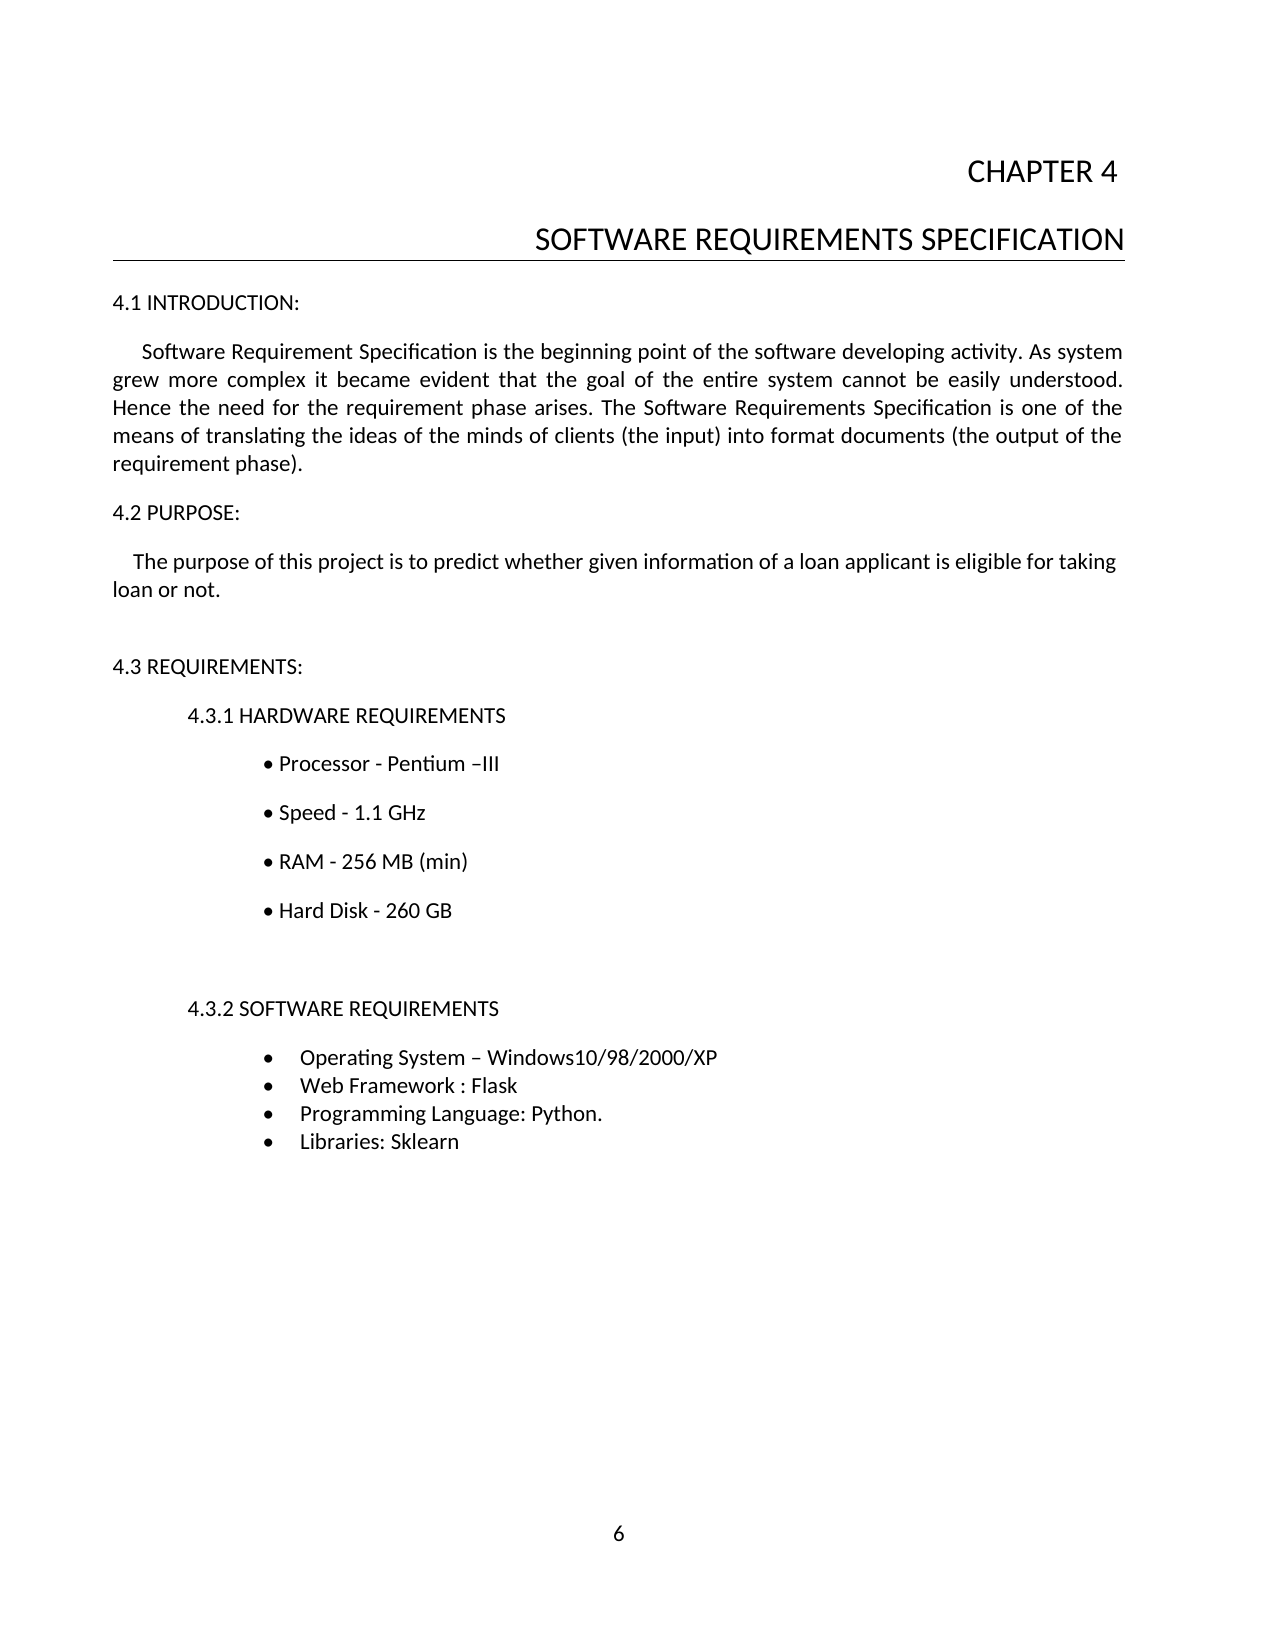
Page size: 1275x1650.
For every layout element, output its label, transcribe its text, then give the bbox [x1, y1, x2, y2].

list Programming Language: Python. [262, 1099, 1125, 1127]
list Libraries: Sklearn [262, 1127, 1125, 1155]
text The purpose of this project is to predict whether given information of a loan applicant is eligible for taking loan or not. [112, 547, 1125, 603]
text 4.3.2 SOFTWARE REQUIREMENTS [187, 994, 1125, 1022]
list Web Framework : Flask [262, 1071, 1125, 1099]
text • RAM - 256 MB (min) [262, 847, 1125, 875]
text SOFTWARE REQUIREMENTS SPECIFICATION [112, 218, 1125, 261]
text 4.1 INTRODUCTION: [112, 288, 1125, 316]
text • Speed - 1.1 GHz [262, 798, 1125, 826]
text 4.2 PURPOSE: [112, 498, 1125, 526]
text 4.3 REQUIREMENTS: [112, 652, 1125, 680]
text CHAPTER 4 [937, 150, 1125, 191]
text • Hard Disk - 260 GB [262, 896, 1125, 924]
list Operating System – Windows10/98/2000/XP [262, 1043, 1125, 1071]
text 4.3.1 HARDWARE REQUIREMENTS [187, 701, 1125, 729]
text Software Requirement Specification is the beginning point of the software developing activity. As system grew more complex it became evident that the goal of the entire system cannot be easily understood. Hence the need for the requirement phase arises. The Software Requirements Specification is one of the means of translating the ideas of the minds of clients (the input) into format documents (the output of the requirement phase). [112, 337, 1125, 477]
text • Processor - Pentium –III [262, 749, 1125, 778]
